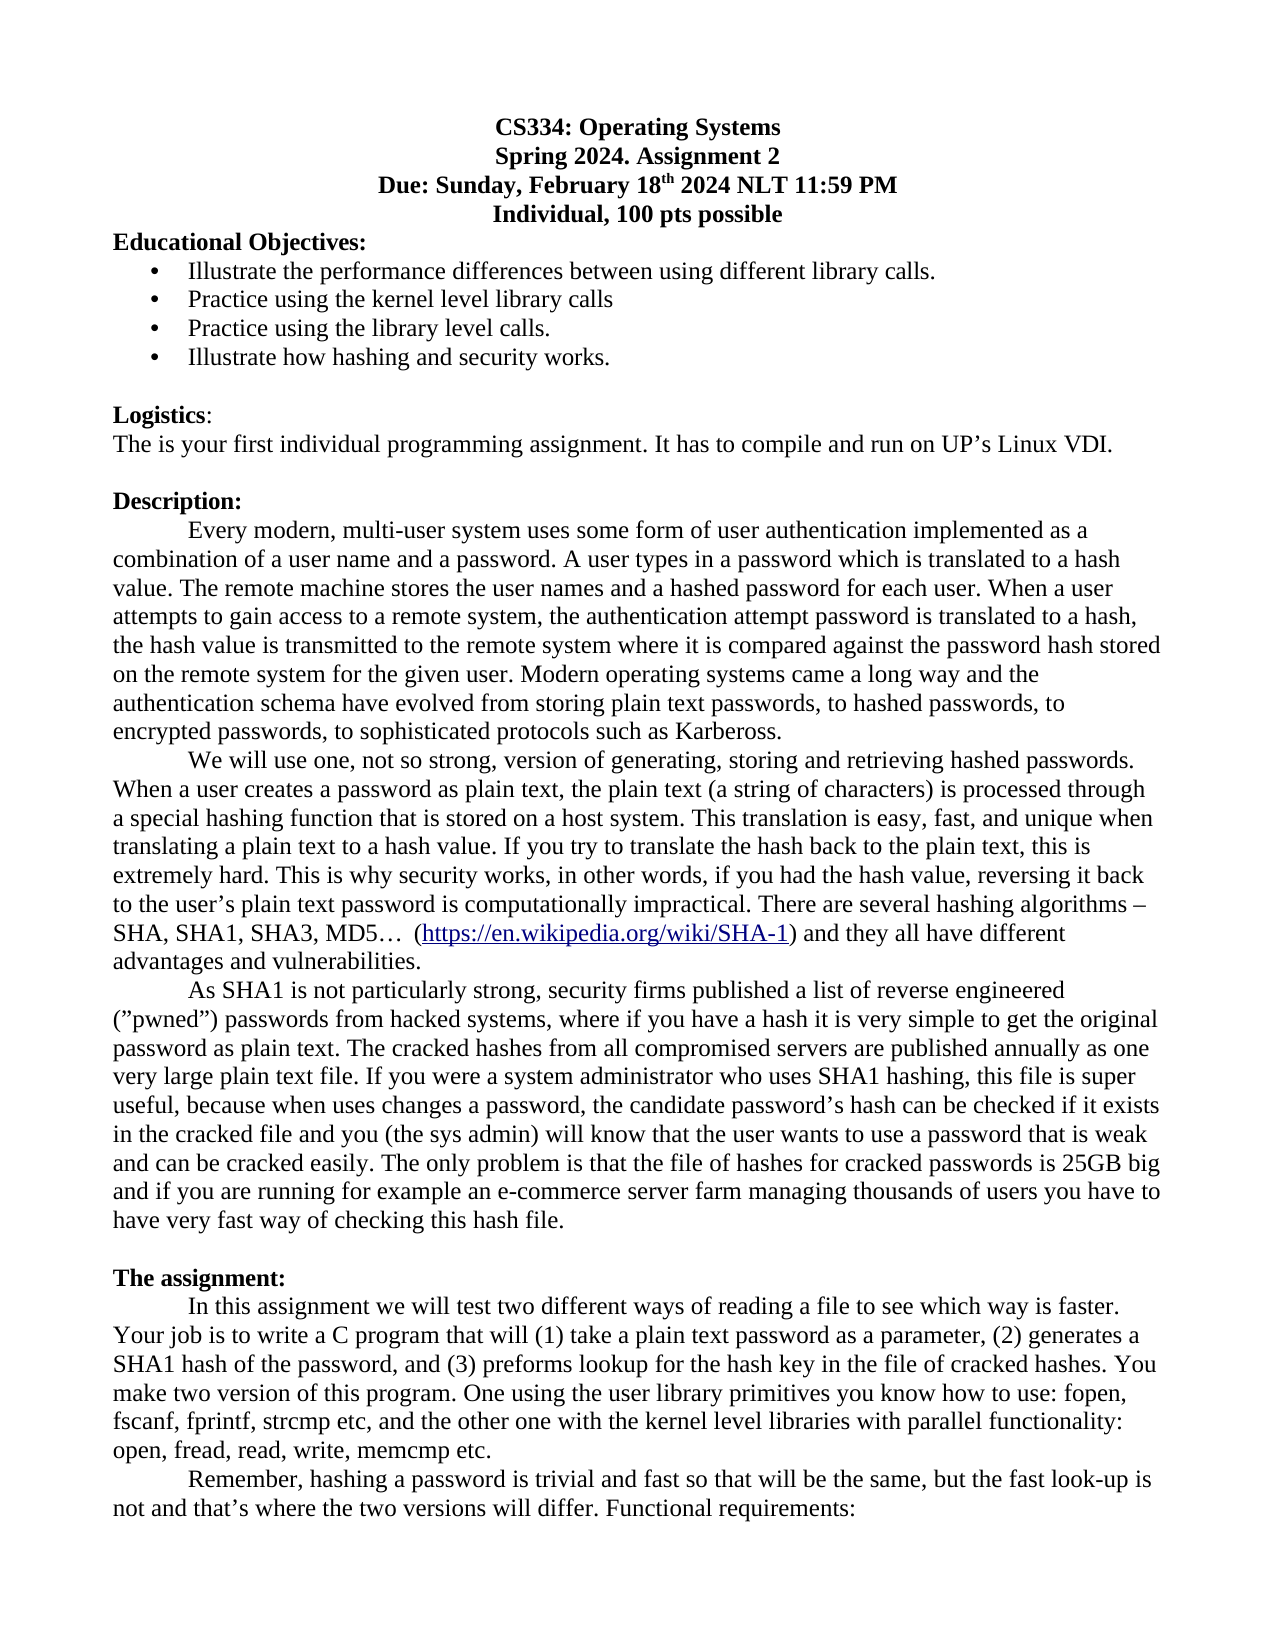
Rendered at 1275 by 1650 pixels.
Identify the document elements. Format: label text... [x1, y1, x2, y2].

list Practice using the library level calls. [150, 314, 1173, 342]
text Due: Sunday, February 18th 2024 NLT 11:59 PM Individual, 100 pts possible [373, 170, 903, 227]
text In this assignment we will test two different ways of reading a file to see which way is faster. Your job is to write a C program that will (1) take a plain text password as a parameter, (2) generates a SHA1 hash of the password, and (3) preforms lookup for the hash key in the file of cracked hashes. You make two version of this program. One using the user library primitives you know how to use: fopen, fscanf, fprintf, strcmp etc, and the other one with the kernel level libraries with parallel functionality: open, fread, read, write, memcmp etc. [113, 1291, 1162, 1464]
subtitle The assignment: [113, 1263, 1173, 1291]
text Educational Objectives: [113, 227, 368, 256]
text Every modern, multi-user system uses some form of user authentication implemented as a combination of a user name and a password. A user types in a password which is translated to a hash value. The remote machine stores the user names and a hashed password for each user. When a user attempts to gain access to a remote system, the authentication attempt password is translated to a hash, the hash value is transmitted to the remote system where it is compared against the password hash stored on the remote system for the given user. Modern operating systems came a long way and the authentication schema have evolved from storing plain text passwords, to hashed passwords, to encrypted passwords, to sophisticated protocols such as Karbeross. [113, 515, 1162, 745]
text We will use one, not so strong, version of generating, storing and retrieving hashed passwords. [188, 745, 1173, 774]
subtitle Logistics: [113, 400, 1173, 429]
list Practice using the kernel level library calls [150, 285, 1173, 314]
text The is your first individual programming assignment. It has to compile and run on UP’s Linux VDI. [113, 429, 1173, 458]
list Illustrate the performance differences between using different library calls. [150, 256, 1173, 285]
subtitle Description: [113, 486, 1173, 515]
text CS334: Operating Systems Spring 2024. Assignment 2 [462, 112, 813, 170]
text As SHA1 is not particularly strong, security firms published a list of reverse engineered (”pwned”) passwords from hacked systems, where if you have a hash it is very simple to get the original password as plain text. The cracked hashes from all compromised servers are published annually as one very large plain text file. If you were a system administrator who uses SHA1 hashing, this file is super useful, because when uses changes a password, the candidate password’s hash can be checked if it exists in the cracked file and you (the sys admin) will know that the user wants to use a password that is weak and can be cracked easily. The only problem is that the file of hashes for cracked passwords is 25GB big and if you are running for example an e-commerce server farm managing thousands of users you have to have very fast way of checking this hash file. [113, 975, 1162, 1234]
list Illustrate how hashing and security works. [150, 342, 1173, 371]
text When a user creates a password as plain text, the plain text (a string of characters) is processed through a special hashing function that is stored on a host system. This translation is easy, fast, and unique when translating a plain text to a hash value. If you try to translate the hash back to the plain text, this is extremely hard. This is why security works, in other words, if you had the hash value, reversing it back to the user’s plain text password is computationally impractical. There are several hashing algorithms – SHA, SHA1, SHA3, MD5… (https://en.wikipedia.org/wiki/SHA-1) and they all have different advantages and vulnerabilities. [113, 774, 1162, 975]
text Remember, hashing a password is trivial and fast so that will be the same, but the fast look-up is not and that’s where the two versions will differ. Functional requirements: [113, 1464, 1173, 1521]
